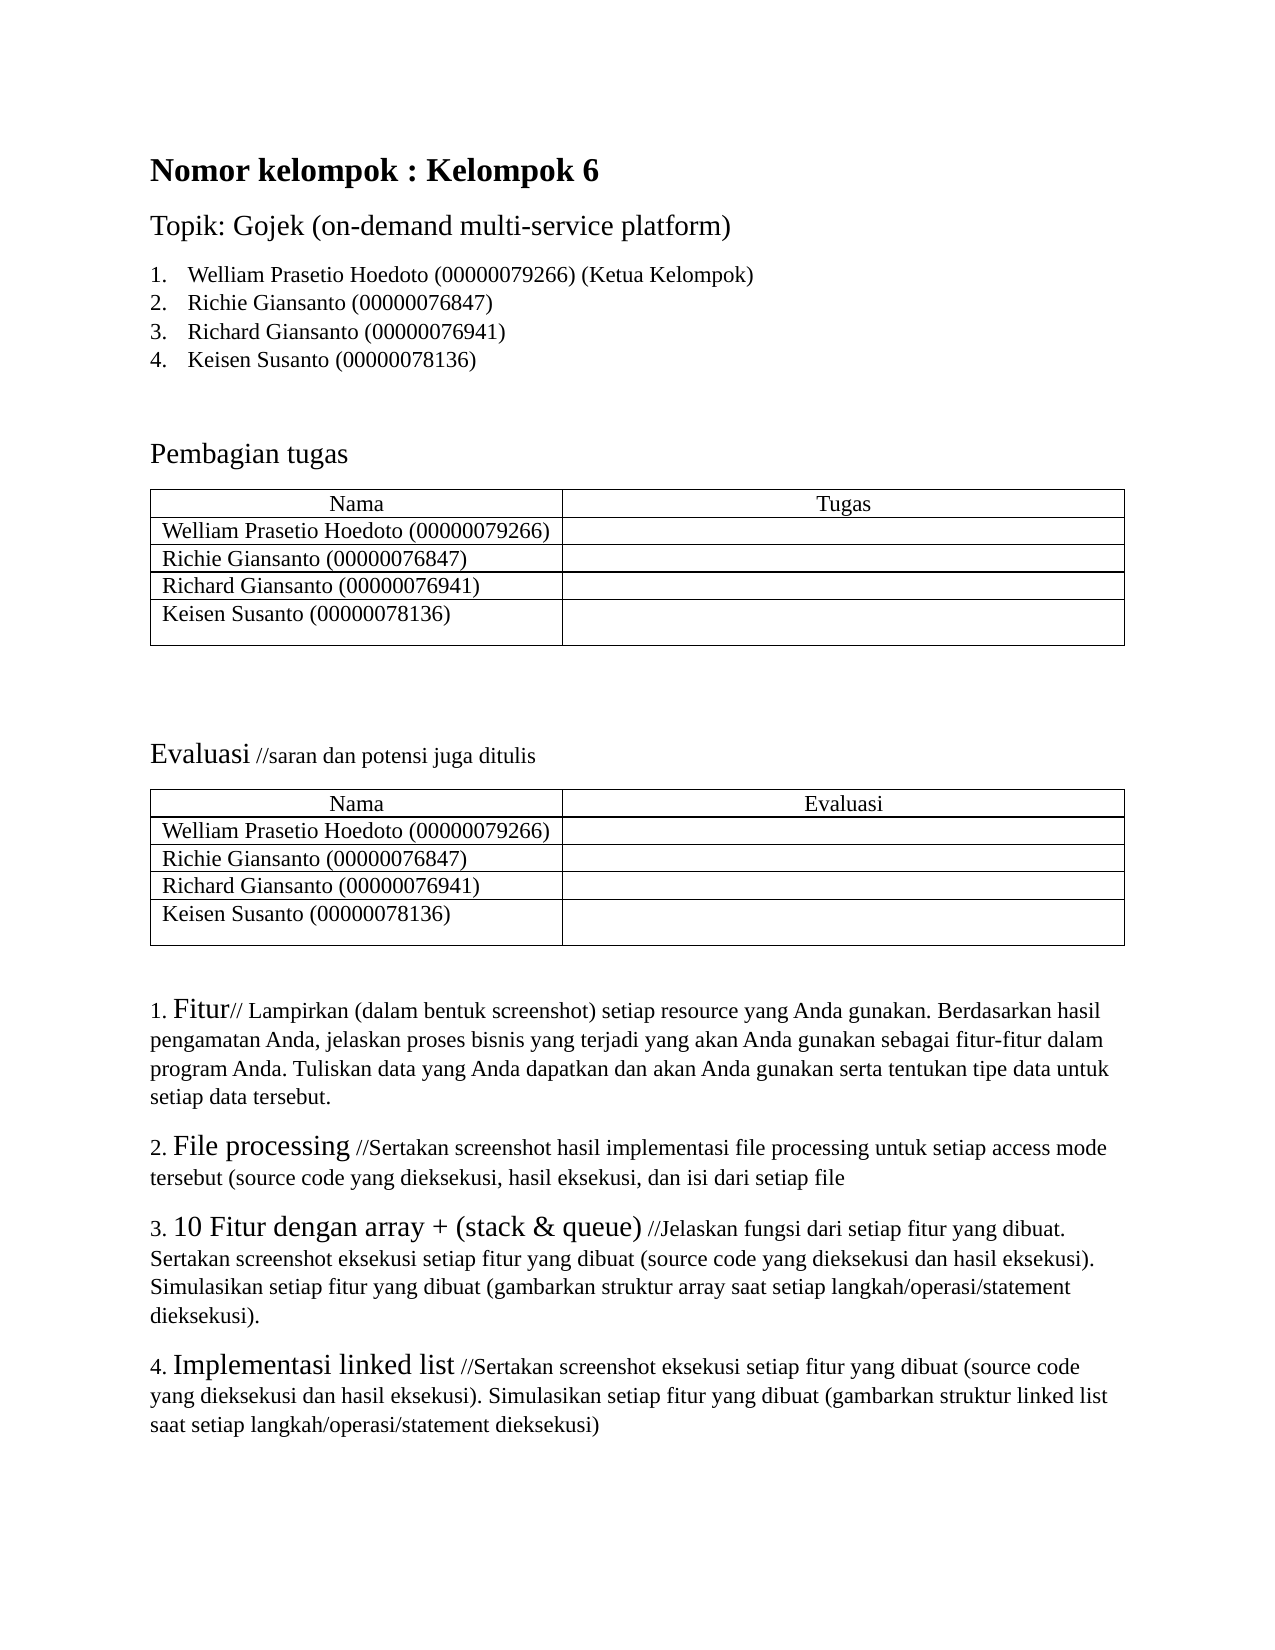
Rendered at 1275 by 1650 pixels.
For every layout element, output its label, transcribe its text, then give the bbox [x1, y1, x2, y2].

table_cell Richard Giansanto (00000076941) [151, 872, 562, 898]
table_cell [563, 845, 1124, 871]
text Nomor kelompok : Kelompok 6 [150, 150, 1125, 188]
text Pembagian tugas [150, 436, 1125, 470]
table_cell Keisen Susanto (00000078136) [151, 900, 562, 945]
table_cell Welliam Prasetio Hoedoto (00000079266) [151, 518, 562, 544]
table_header Nama [151, 490, 562, 517]
table_cell [563, 518, 1124, 544]
table_cell [563, 900, 1124, 945]
text 2. File processing //Sertakan screenshot hasil implementasi file processing untuk setiap access mode tersebut (source code yang dieksekusi, hasil eksekusi, dan isi dari setiap file [150, 1128, 1125, 1190]
table_cell [563, 872, 1124, 898]
table_cell Welliam Prasetio Hoedoto (00000079266) [151, 818, 562, 844]
table_cell Keisen Susanto (00000078136) [151, 600, 562, 645]
table_cell [563, 545, 1124, 571]
text 4. Implementasi linked list //Sertakan screenshot eksekusi setiap fitur yang dibuat (source code yang dieksekusi dan hasil eksekusi). Simulasikan setiap fitur yang dibuat (gambarkan struktur linked list saat setiap langkah/operasi/statement dieksekusi) [150, 1347, 1125, 1437]
list Keisen Susanto (00000078136) [150, 346, 1125, 372]
table_cell [563, 573, 1124, 599]
table_cell Richard Giansanto (00000076941) [151, 573, 562, 599]
text Topik: Gojek (on-demand multi-service platform) [150, 208, 1125, 242]
table_cell [563, 600, 1124, 645]
list Richard Giansanto (00000076941) [150, 318, 1125, 344]
table_header Tugas [563, 490, 1124, 517]
text 3. 10 Fitur dengan array + (stack & queue) //Jelaskan fungsi dari setiap fitur yang dibuat. Sertakan screenshot eksekusi setiap fitur yang dibuat (source code yang dieksekusi dan hasil eksekusi). Simulasikan setiap fitur yang dibuat (gambarkan struktur array saat setiap langkah/operasi/statement dieksekusi). [150, 1209, 1125, 1328]
text Evaluasi //saran dan potensi juga ditulis [150, 736, 1125, 770]
table_cell Richie Giansanto (00000076847) [151, 845, 562, 871]
list Richie Giansanto (00000076847) [150, 289, 1125, 316]
list Welliam Prasetio Hoedoto (00000079266) (Ketua Kelompok) [150, 261, 1125, 287]
table_cell Richie Giansanto (00000076847) [151, 545, 562, 571]
text 1. Fitur// Lampirkan (dalam bentuk screenshot) setiap resource yang Anda gunakan. Berdasarkan hasil pengamatan Anda, jelaskan proses bisnis yang terjadi yang akan Anda gunakan sebagai fitur-fitur dalam program Anda. Tuliskan data yang Anda dapatkan dan akan Anda gunakan serta tentukan tipe data untuk setiap data tersebut. [150, 991, 1125, 1110]
table_header Nama [151, 790, 562, 816]
table_header Evaluasi [563, 790, 1124, 816]
table_cell [563, 818, 1124, 844]
